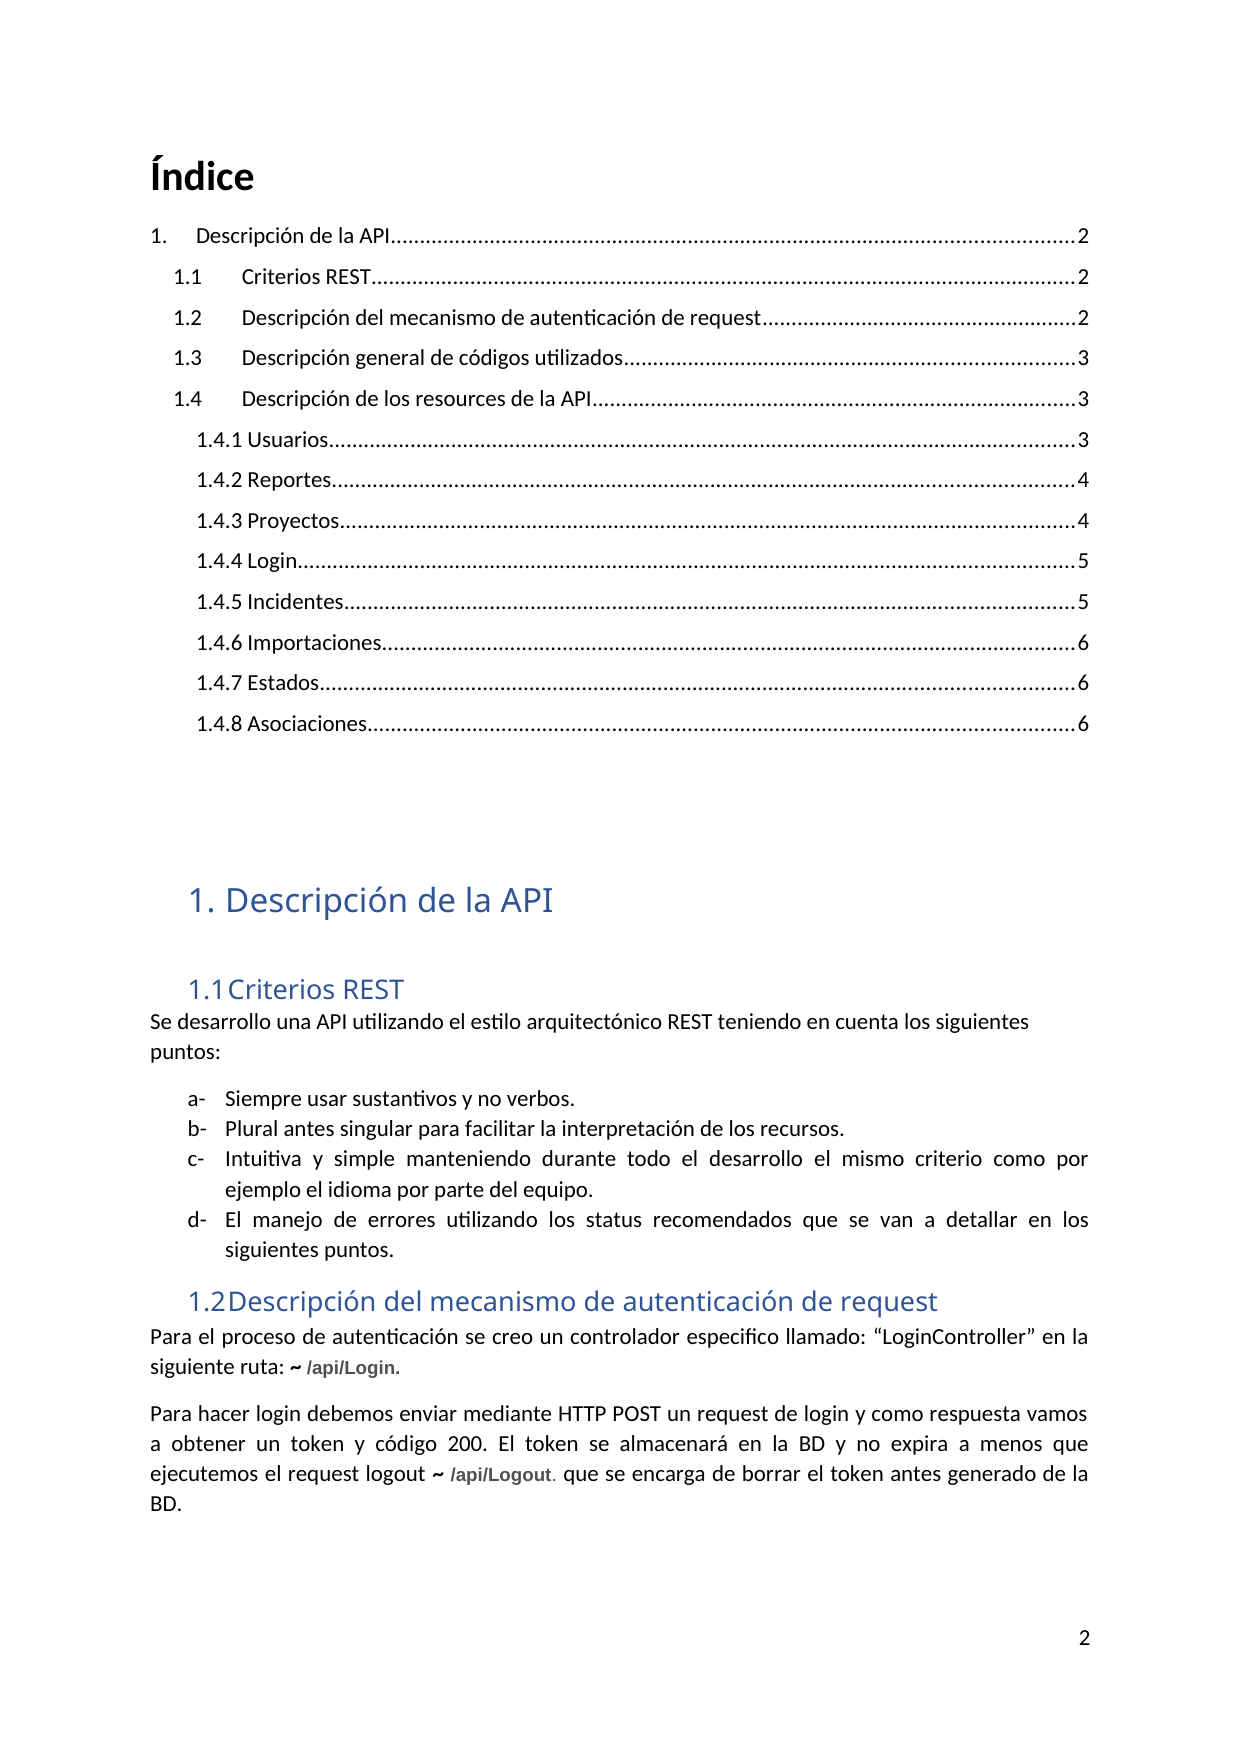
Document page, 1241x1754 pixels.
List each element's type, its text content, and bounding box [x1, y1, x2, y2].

list Intuitiva y simple manteniendo durante todo el desarrollo el mismo criterio como por ejemplo el idioma por parte del equipo. [187, 1144, 1090, 1203]
subtitle Descripción del mecanismo de autenticación de request [187, 1282, 1090, 1319]
text Se desarrollo una API utilizando el estilo arquitectónico REST teniendo en cuenta los siguientes puntos: [150, 1007, 1090, 1065]
text Para hacer login debemos enviar mediante HTTP POST un request de login y como respuesta vamos a obtener un token y código 200. El token se almacenará en la BD y no expira a menos que ejecutemos el request logout ~ /api/Logout. que se encarga de borrar el token antes generado de la BD. [150, 1399, 1090, 1517]
list Plural antes singular para facilitar la interpretación de los recursos. [187, 1114, 1090, 1142]
subtitle Descripción de la API [187, 876, 1090, 922]
list Siempre usar sustantivos y no verbos. [187, 1084, 1090, 1112]
list El manejo de errores utilizando los status recomendados que se van a detallar en los siguientes puntos. [187, 1205, 1090, 1263]
text Para el proceso de autenticación se creo un controlador especifico llamado: “LoginController” en la siguiente ruta: ~ /api/Login. [150, 1322, 1090, 1380]
subtitle Criterios REST [187, 970, 1090, 1007]
